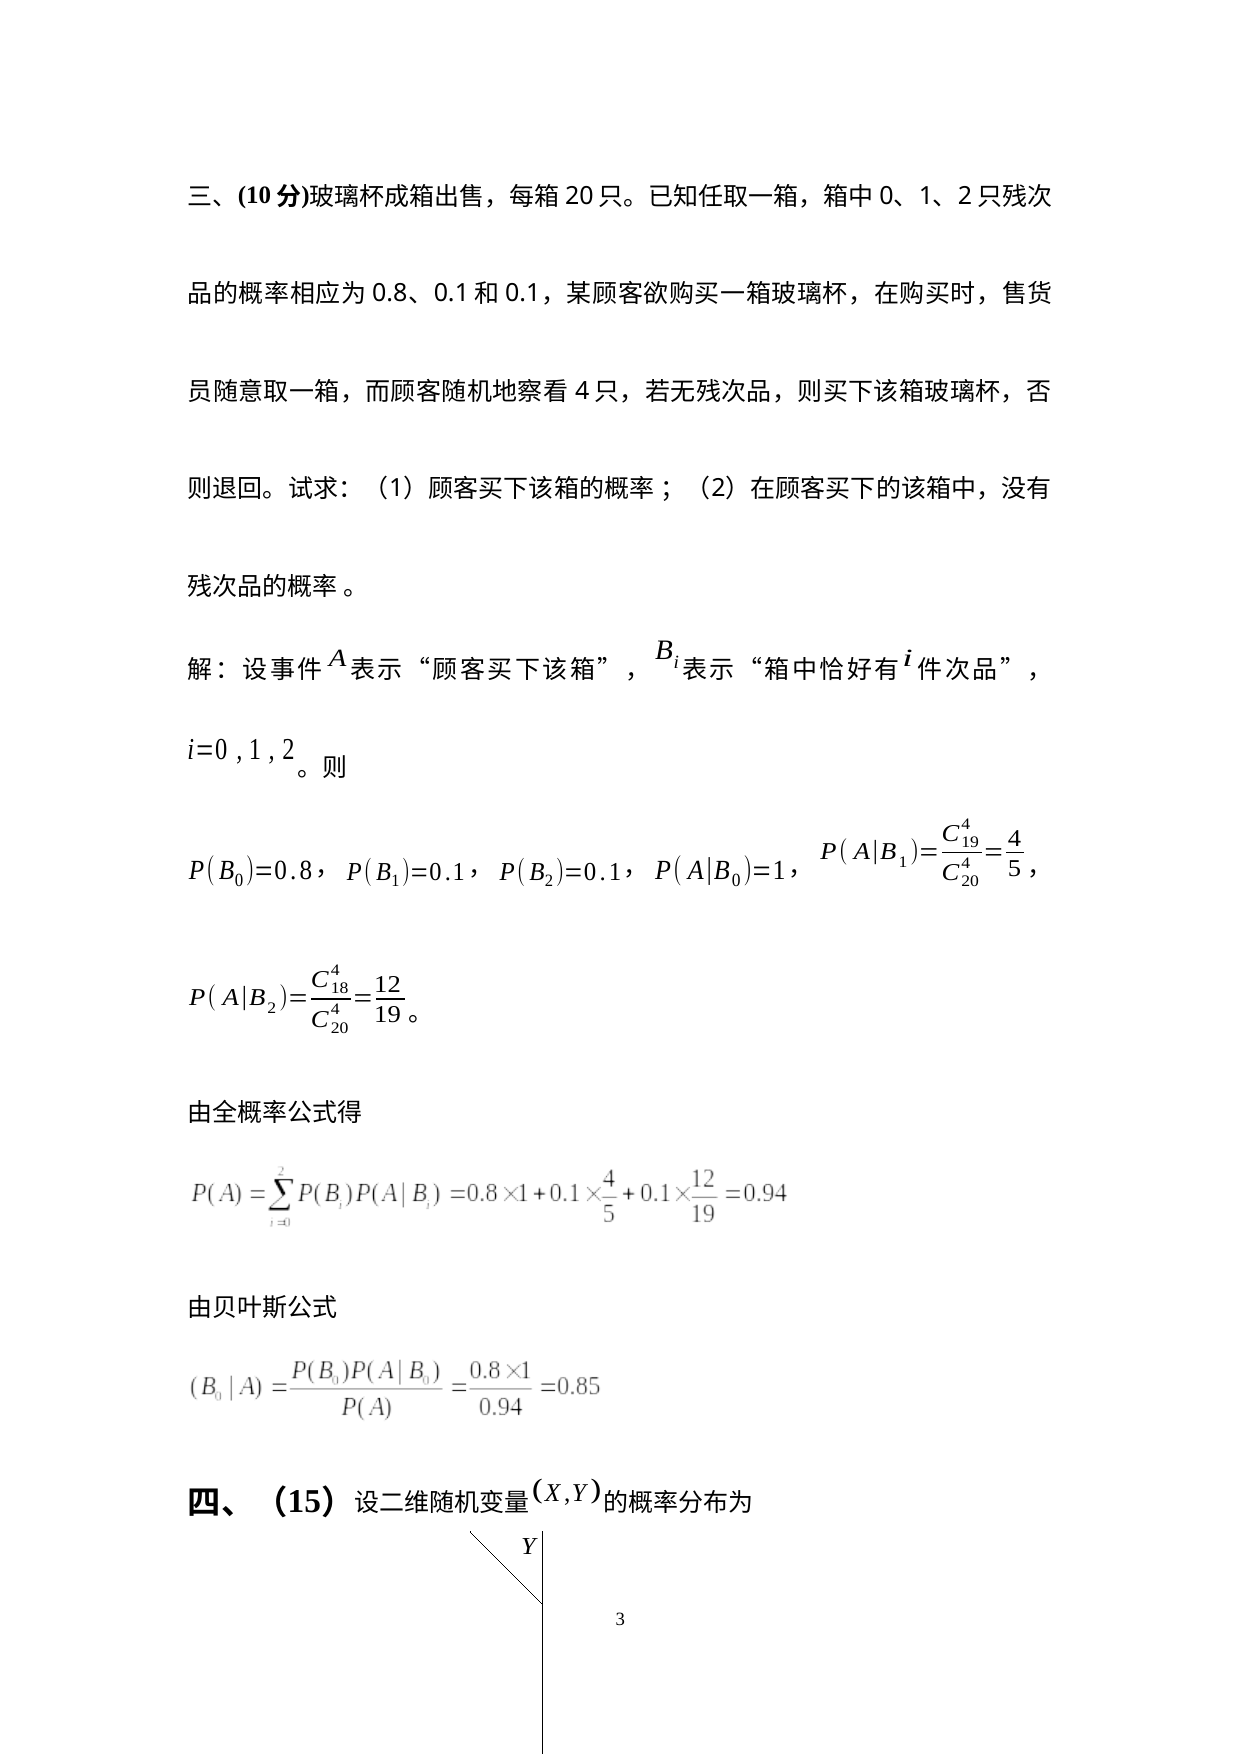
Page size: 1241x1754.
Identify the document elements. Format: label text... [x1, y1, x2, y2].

text 由贝叶斯公式 [187, 1273, 1053, 1338]
text 三、(10分)玻璃杯成箱出售，每箱20只。已知任取一箱，箱中0、1、2只残次品的概率相应为0.8、0.1和0.1，某顾客欲购买一箱玻璃杯，在购买时，售货员随意取一箱，而顾客随机地察看4只，若无残次品，则买下该箱玻璃杯，否则退回。试求：（1）顾客买下该箱的概率 ；（2）在顾客买下的该箱中，没有残次品的概率 。 [187, 162, 1053, 617]
text 四、（15）设二维随机变量的概率分布为 [187, 1468, 1053, 1533]
text 由全概率公式得 [187, 1078, 1053, 1143]
text 解：设事件表示“顾客买下该箱”，表示“箱中恰好有件次品”，。则 [187, 635, 1053, 798]
text ，，，，，。 [187, 816, 1053, 1059]
